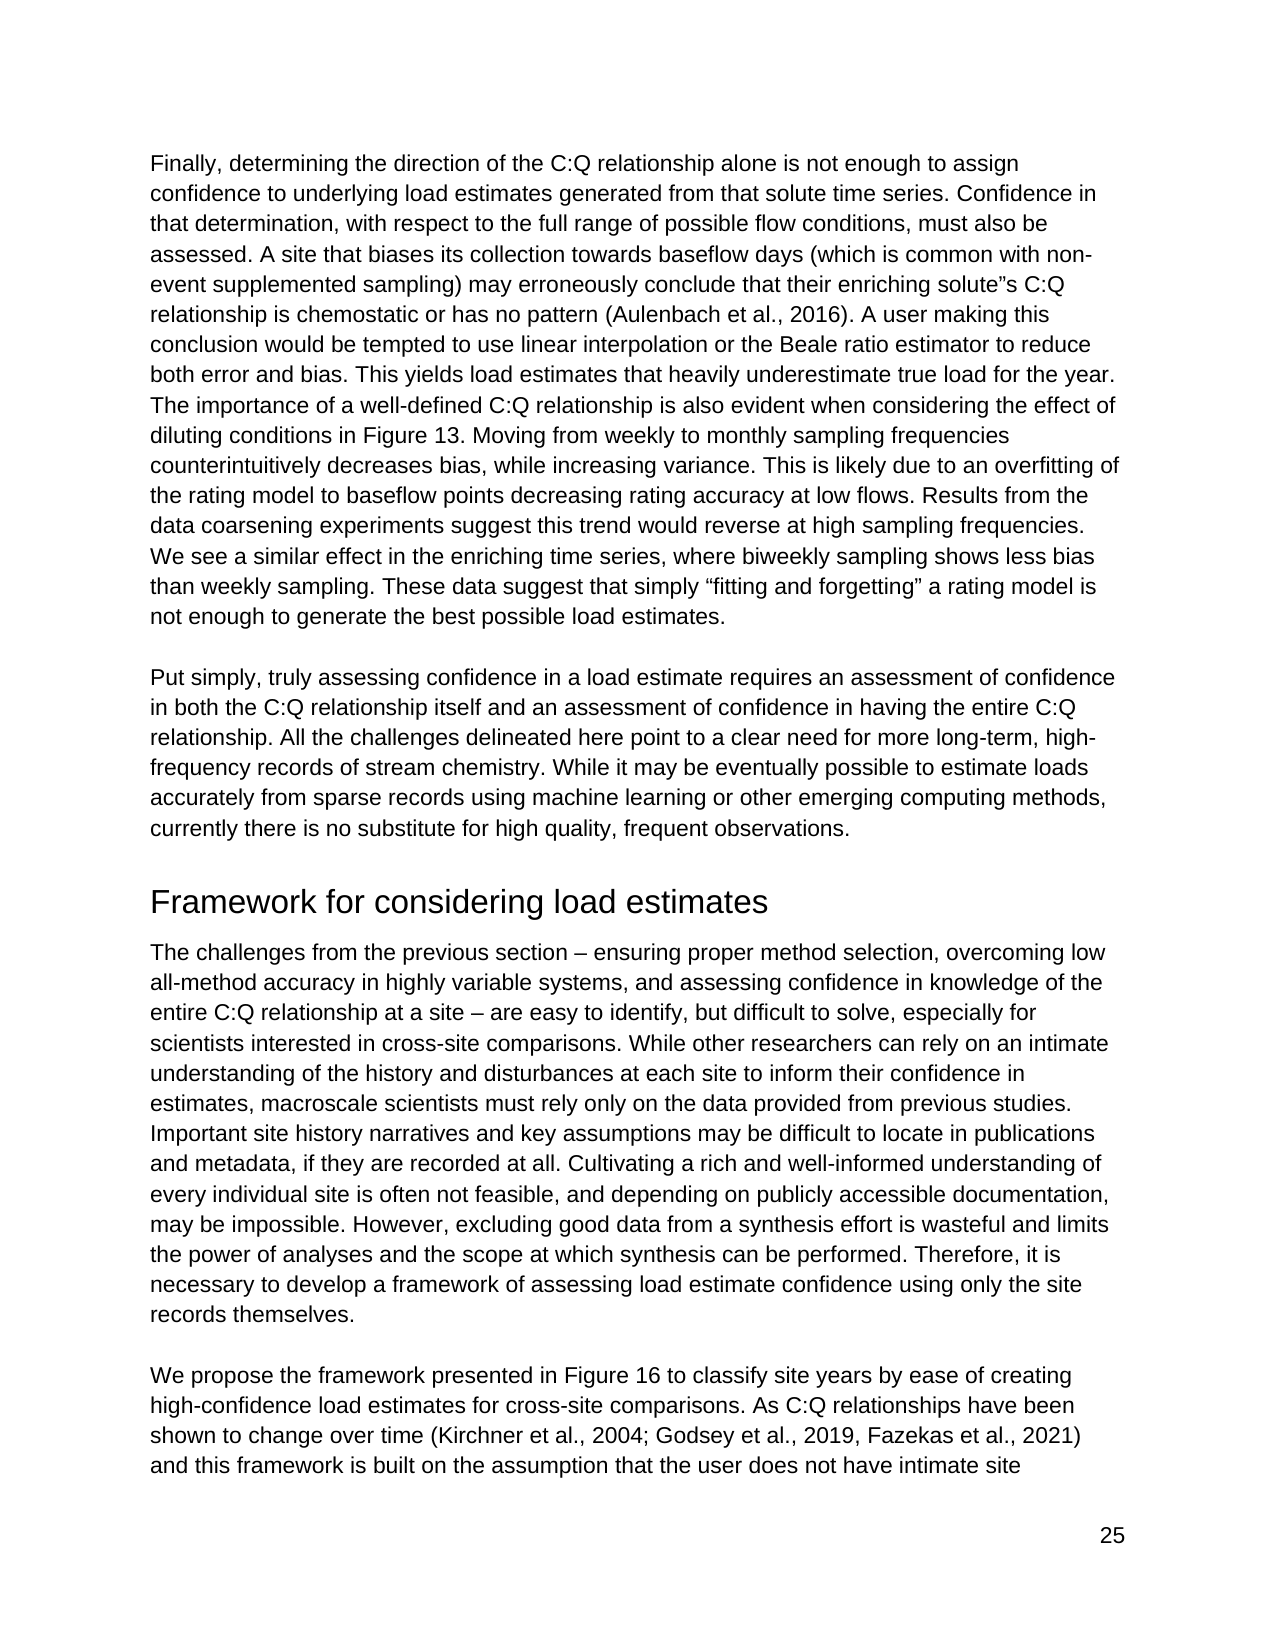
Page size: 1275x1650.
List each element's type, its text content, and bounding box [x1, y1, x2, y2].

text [150, 1362, 1125, 1479]
text Finally, of the C:Q relationship alone is not enough to assign confidence to underlying load estimates generated from that solute time series. . A site that biases its collection towards baseflow days (which is common with non-event supplemented sampling) may erroneously conclude that their enriching solute”s C:Q relationship is chemostatic or has no pattern. A user making this conclusion would be tempted to use linear interpolation or the Beale ratio estimator to reduce both error and bias. This yield load estimates that heavily underestimate true load for the year. The importance of a well-defined C:Q relationship is also evident when considering the effect of diluting conditions in Figure 13. Moving from weekly to monthly sampling frequencies counterintuitively decreases bias, while increasing . This is likely due to an overfitting of the rating model to baseflow points decreasing rating accuracy at low flows. Results from the data coarsening experiments suggest this trend would reverse at high sampling frequencies. We see a similar effect in the enriching time series, where biweekly sampling shows less bias than weekly sampling. These data suggest that simply “fitting and forgetting” a rating model is not enough to generate the best possible load estimates. [150, 150, 1125, 629]
subtitle Framework for considering load estimates [150, 882, 1125, 921]
text The challenges from the previous section – ensuring proper method selection, overcoming low all-method accuracy in highly variable systems, and assessing confidence in knowledge of the entire C:Q relationship at a site – are easy to identify, but difficult to solve, especially for scientists interested in cross-site comparisons. While other researchers can rely on an intimate understanding of the history and disturbances at each site to inform their confidence in estimates, macroscale scientists must rely only on the data provided from previous studies. Important site history narratives and key assumptions may be difficult to locate in publications and metadata, if they are recorded at all. Cultivating a rich and well-informed understanding of every individual site is often not feasible, and depending on publicly accessible documentation, may be impossible. However, excluding good data from a synthesis effort is wasteful and limits the power of analyses and the scope at which synthesis can be performed. Therefore, it is necessary to develop a framework of assessing load estimate confidence using only the site records themselves. [150, 939, 1125, 1328]
text Put simply, truly assessing confidence in a load estimate requires an assessment of confidence in both the C:Q relationship itself and an assessment of confidence in having the entire C:Q relationship. All the challenges delineated here point to a clear need for more long-term, high-frequency records of stream chemistry. While it may be eventually possible to estimate loads accurately from sparse records using machine learning or other emerging computing methods, currently there is no substitute for high quality, frequent observations. [150, 663, 1125, 841]
